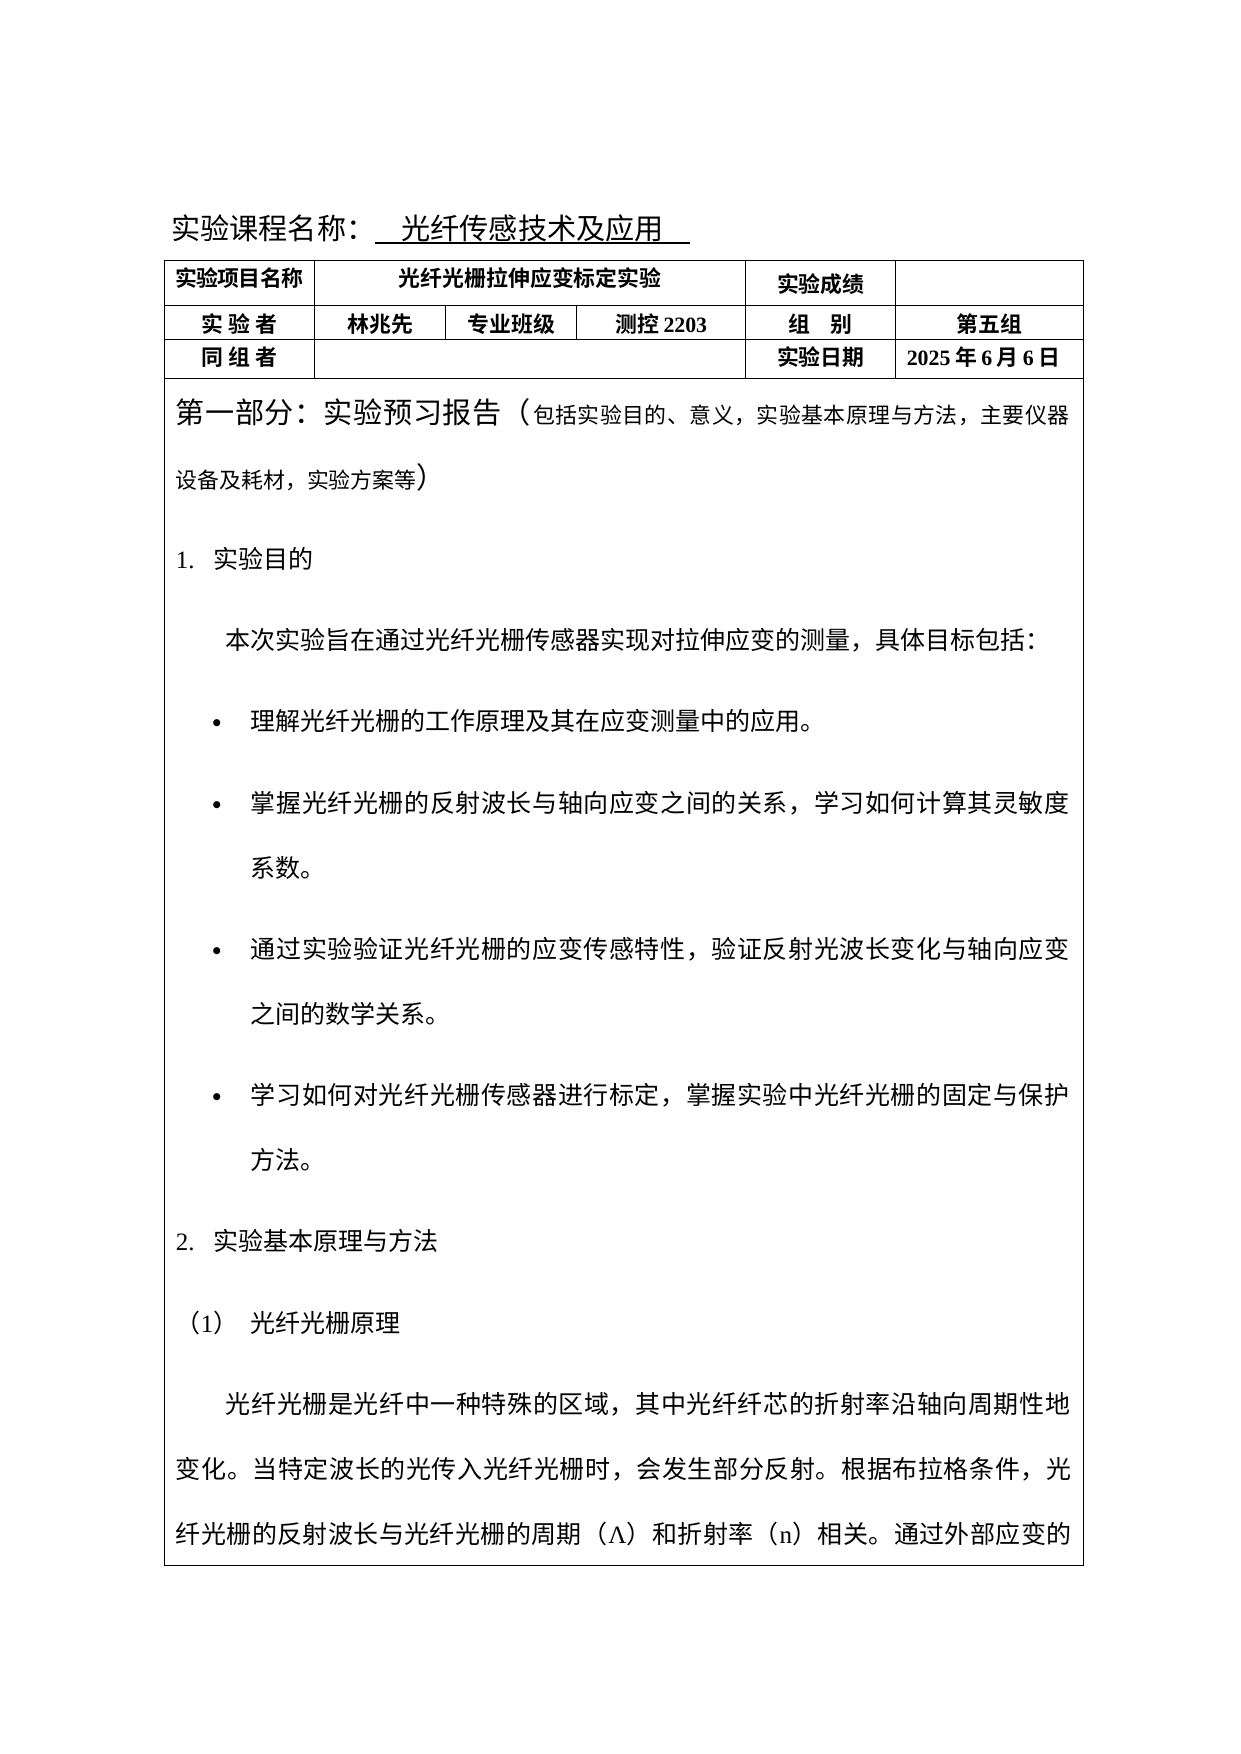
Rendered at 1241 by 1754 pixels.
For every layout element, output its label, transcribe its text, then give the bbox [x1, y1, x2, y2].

table_header 实验成绩 [746, 261, 895, 305]
table_cell [315, 340, 745, 378]
table_cell 同 组 者 [165, 340, 314, 378]
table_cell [165, 379, 1083, 1565]
table_header 光纤光栅拉伸应变标定实验 [315, 261, 745, 305]
table_cell 组 别 [746, 306, 895, 339]
table_cell 第五组 [896, 306, 1083, 339]
table_header 实验项目名称 [165, 261, 314, 305]
table_header [896, 261, 1083, 305]
text 实验课程名称： 光纤传感技术及应用 [171, 194, 1069, 259]
table_cell 实验日期 [746, 340, 895, 378]
table_cell 林兆先 [315, 306, 445, 339]
table_cell 实 验 者 [165, 306, 314, 339]
table_cell 专业班级 [446, 306, 576, 339]
table_cell 2025年6月6日 [896, 340, 1083, 378]
table_cell 测控2203 [577, 306, 745, 339]
